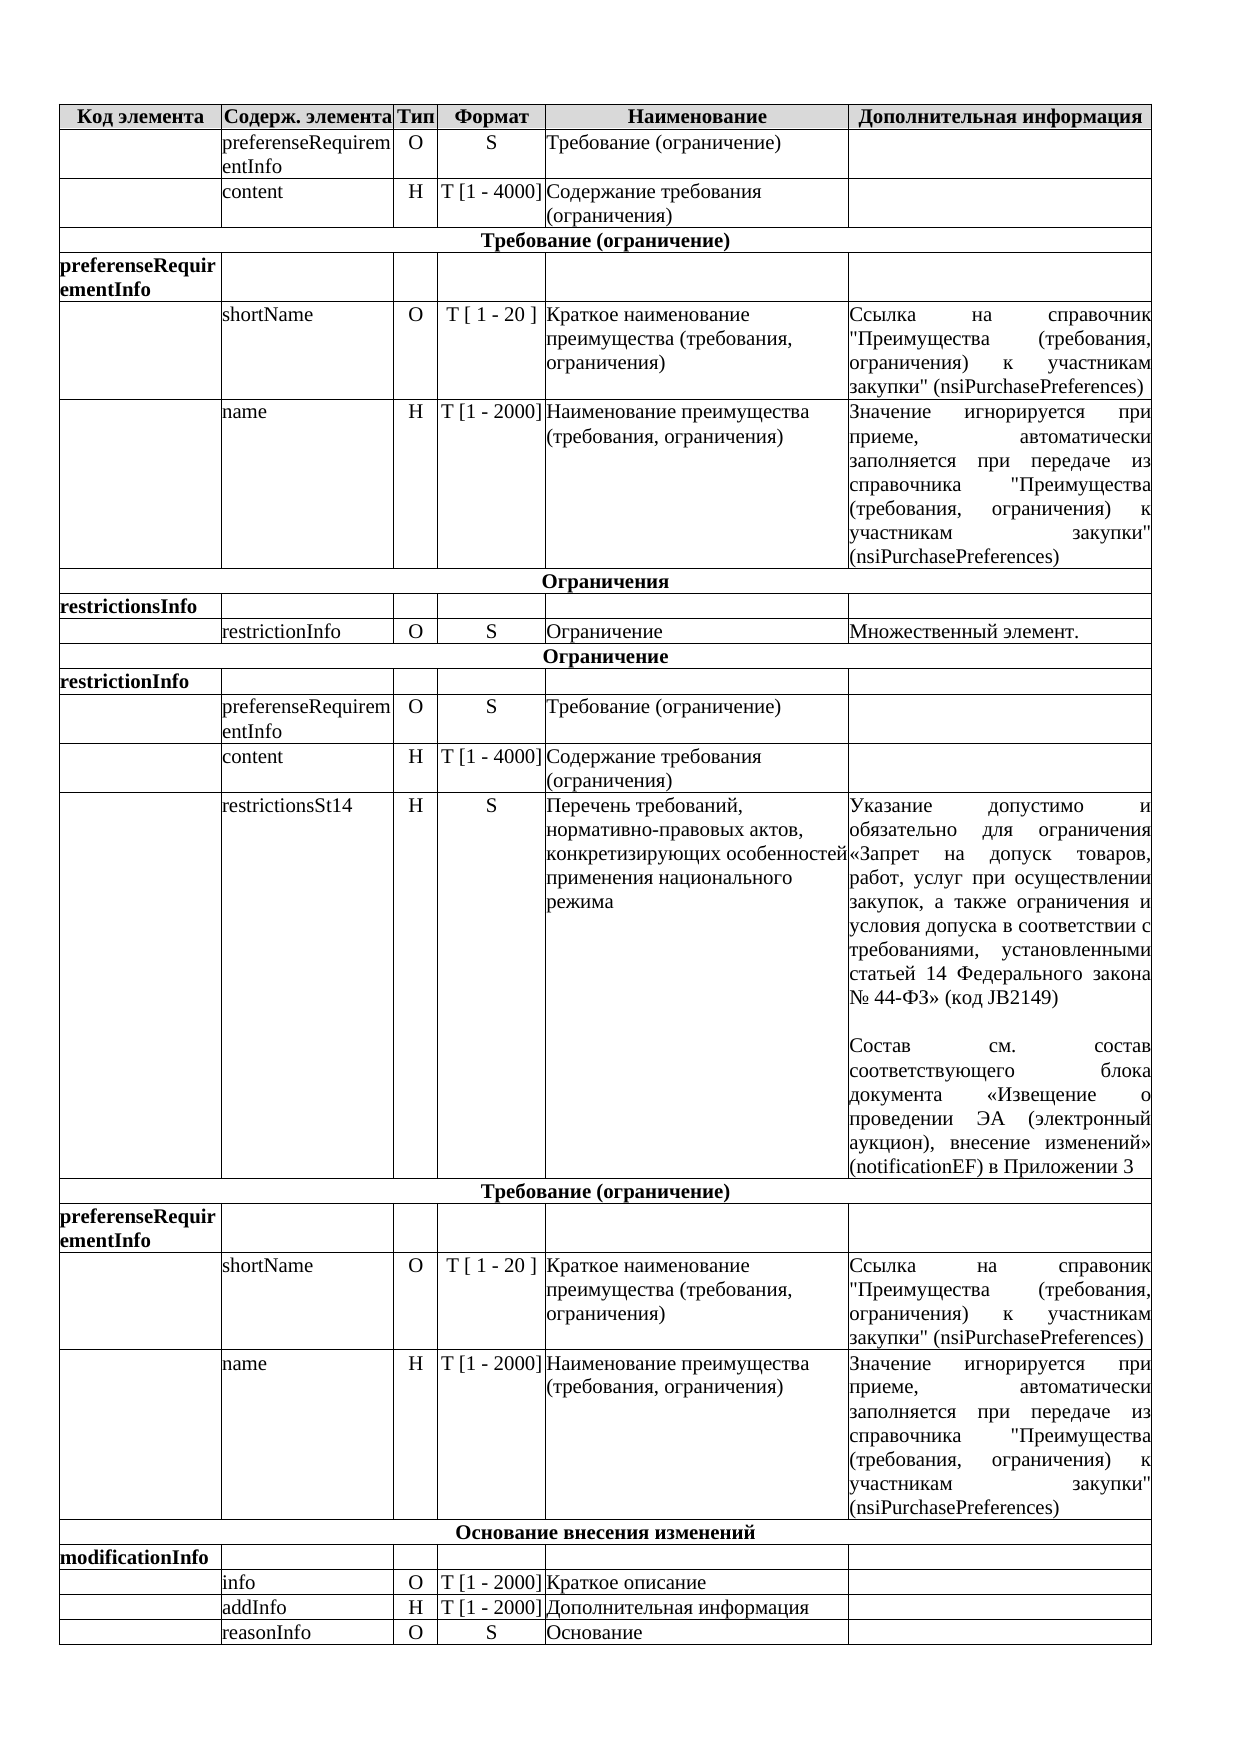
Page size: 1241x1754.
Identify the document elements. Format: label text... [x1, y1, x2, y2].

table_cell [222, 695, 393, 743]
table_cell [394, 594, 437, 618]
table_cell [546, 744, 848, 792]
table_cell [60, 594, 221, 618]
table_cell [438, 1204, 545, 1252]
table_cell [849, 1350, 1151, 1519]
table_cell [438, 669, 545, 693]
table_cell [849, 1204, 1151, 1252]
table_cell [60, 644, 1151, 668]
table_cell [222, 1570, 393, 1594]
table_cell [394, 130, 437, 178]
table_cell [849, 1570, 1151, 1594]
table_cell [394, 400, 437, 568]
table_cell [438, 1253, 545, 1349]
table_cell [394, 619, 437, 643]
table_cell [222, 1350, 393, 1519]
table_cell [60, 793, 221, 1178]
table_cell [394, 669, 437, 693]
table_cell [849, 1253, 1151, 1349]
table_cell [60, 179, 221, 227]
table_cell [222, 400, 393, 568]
table_header Код элемента [60, 105, 221, 128]
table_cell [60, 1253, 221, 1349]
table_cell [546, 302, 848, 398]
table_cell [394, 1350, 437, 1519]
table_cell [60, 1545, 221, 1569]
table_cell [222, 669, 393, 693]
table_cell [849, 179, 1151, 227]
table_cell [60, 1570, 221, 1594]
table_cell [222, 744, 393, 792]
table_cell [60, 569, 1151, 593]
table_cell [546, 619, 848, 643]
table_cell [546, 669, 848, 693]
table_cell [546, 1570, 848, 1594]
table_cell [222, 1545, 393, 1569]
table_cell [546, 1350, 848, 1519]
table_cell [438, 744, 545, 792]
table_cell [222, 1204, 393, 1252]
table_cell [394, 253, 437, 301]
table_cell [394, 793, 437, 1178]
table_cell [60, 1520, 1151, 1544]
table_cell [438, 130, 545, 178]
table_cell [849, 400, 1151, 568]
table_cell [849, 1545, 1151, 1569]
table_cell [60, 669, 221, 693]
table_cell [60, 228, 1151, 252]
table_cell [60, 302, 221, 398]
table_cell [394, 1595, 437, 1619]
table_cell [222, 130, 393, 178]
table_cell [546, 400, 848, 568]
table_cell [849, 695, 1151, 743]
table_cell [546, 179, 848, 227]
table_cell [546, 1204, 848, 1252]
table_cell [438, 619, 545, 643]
table_header Формат [438, 105, 545, 128]
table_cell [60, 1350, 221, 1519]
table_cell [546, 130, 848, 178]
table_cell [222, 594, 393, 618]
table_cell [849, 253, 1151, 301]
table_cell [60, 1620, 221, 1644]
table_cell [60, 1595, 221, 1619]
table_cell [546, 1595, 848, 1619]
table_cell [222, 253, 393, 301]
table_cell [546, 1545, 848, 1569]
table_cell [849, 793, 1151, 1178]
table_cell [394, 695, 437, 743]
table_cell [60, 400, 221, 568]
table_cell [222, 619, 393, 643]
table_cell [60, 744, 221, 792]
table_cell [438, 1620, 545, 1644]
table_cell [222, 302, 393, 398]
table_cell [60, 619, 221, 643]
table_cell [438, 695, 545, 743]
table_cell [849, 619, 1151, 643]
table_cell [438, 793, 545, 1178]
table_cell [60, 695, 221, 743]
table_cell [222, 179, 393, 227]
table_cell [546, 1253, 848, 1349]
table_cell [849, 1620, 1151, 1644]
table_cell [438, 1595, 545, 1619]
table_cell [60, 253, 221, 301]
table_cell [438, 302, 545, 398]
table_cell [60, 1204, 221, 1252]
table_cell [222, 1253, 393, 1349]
table_header Наименование [546, 105, 848, 128]
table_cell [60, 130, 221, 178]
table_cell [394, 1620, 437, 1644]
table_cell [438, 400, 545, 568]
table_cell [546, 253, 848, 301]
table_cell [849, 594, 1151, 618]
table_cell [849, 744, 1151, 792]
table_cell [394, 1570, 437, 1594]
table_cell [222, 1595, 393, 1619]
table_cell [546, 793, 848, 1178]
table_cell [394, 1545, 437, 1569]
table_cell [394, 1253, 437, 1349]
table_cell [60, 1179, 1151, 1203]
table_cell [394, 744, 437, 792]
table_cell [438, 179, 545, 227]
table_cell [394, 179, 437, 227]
table_header Дополнительная информация [849, 105, 1151, 128]
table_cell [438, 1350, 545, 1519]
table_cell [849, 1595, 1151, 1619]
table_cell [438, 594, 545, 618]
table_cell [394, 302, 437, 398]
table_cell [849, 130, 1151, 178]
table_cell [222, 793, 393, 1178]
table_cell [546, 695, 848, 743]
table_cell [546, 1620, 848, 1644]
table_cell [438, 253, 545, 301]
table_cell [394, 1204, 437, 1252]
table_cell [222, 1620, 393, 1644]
table_header Тип [394, 105, 437, 128]
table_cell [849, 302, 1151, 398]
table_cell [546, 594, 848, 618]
table_header Содерж. элемента [222, 105, 393, 128]
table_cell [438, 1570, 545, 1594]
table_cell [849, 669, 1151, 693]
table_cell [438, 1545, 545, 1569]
